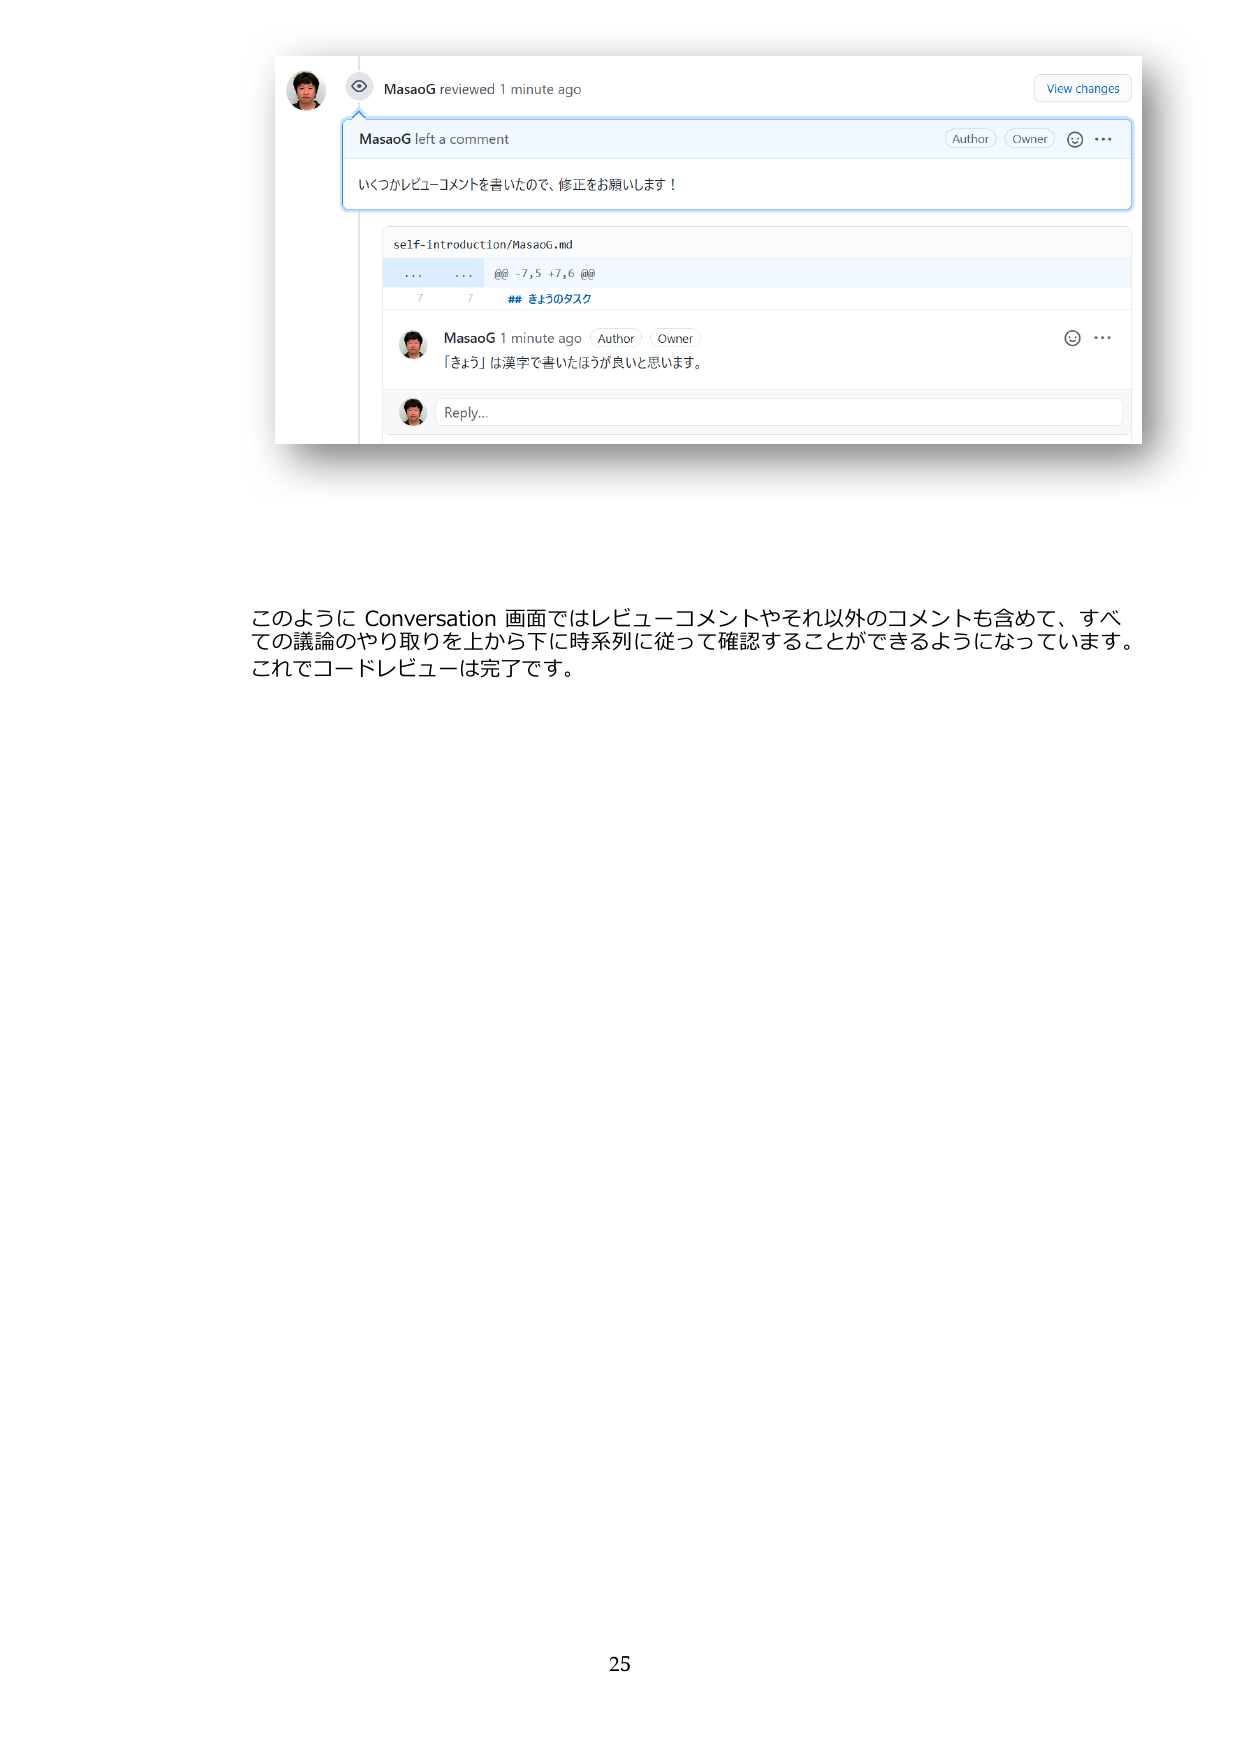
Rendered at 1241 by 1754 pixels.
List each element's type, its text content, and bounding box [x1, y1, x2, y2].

picture [275, 56, 1142, 444]
list このように Conversation 画面ではレビューコメントやそれ以外のコメントも含めて、すべての議論のやり取りを上から下に時系列に従って確認することができるようになっています。これでコードレビューは完了です。 [250, 604, 1122, 686]
